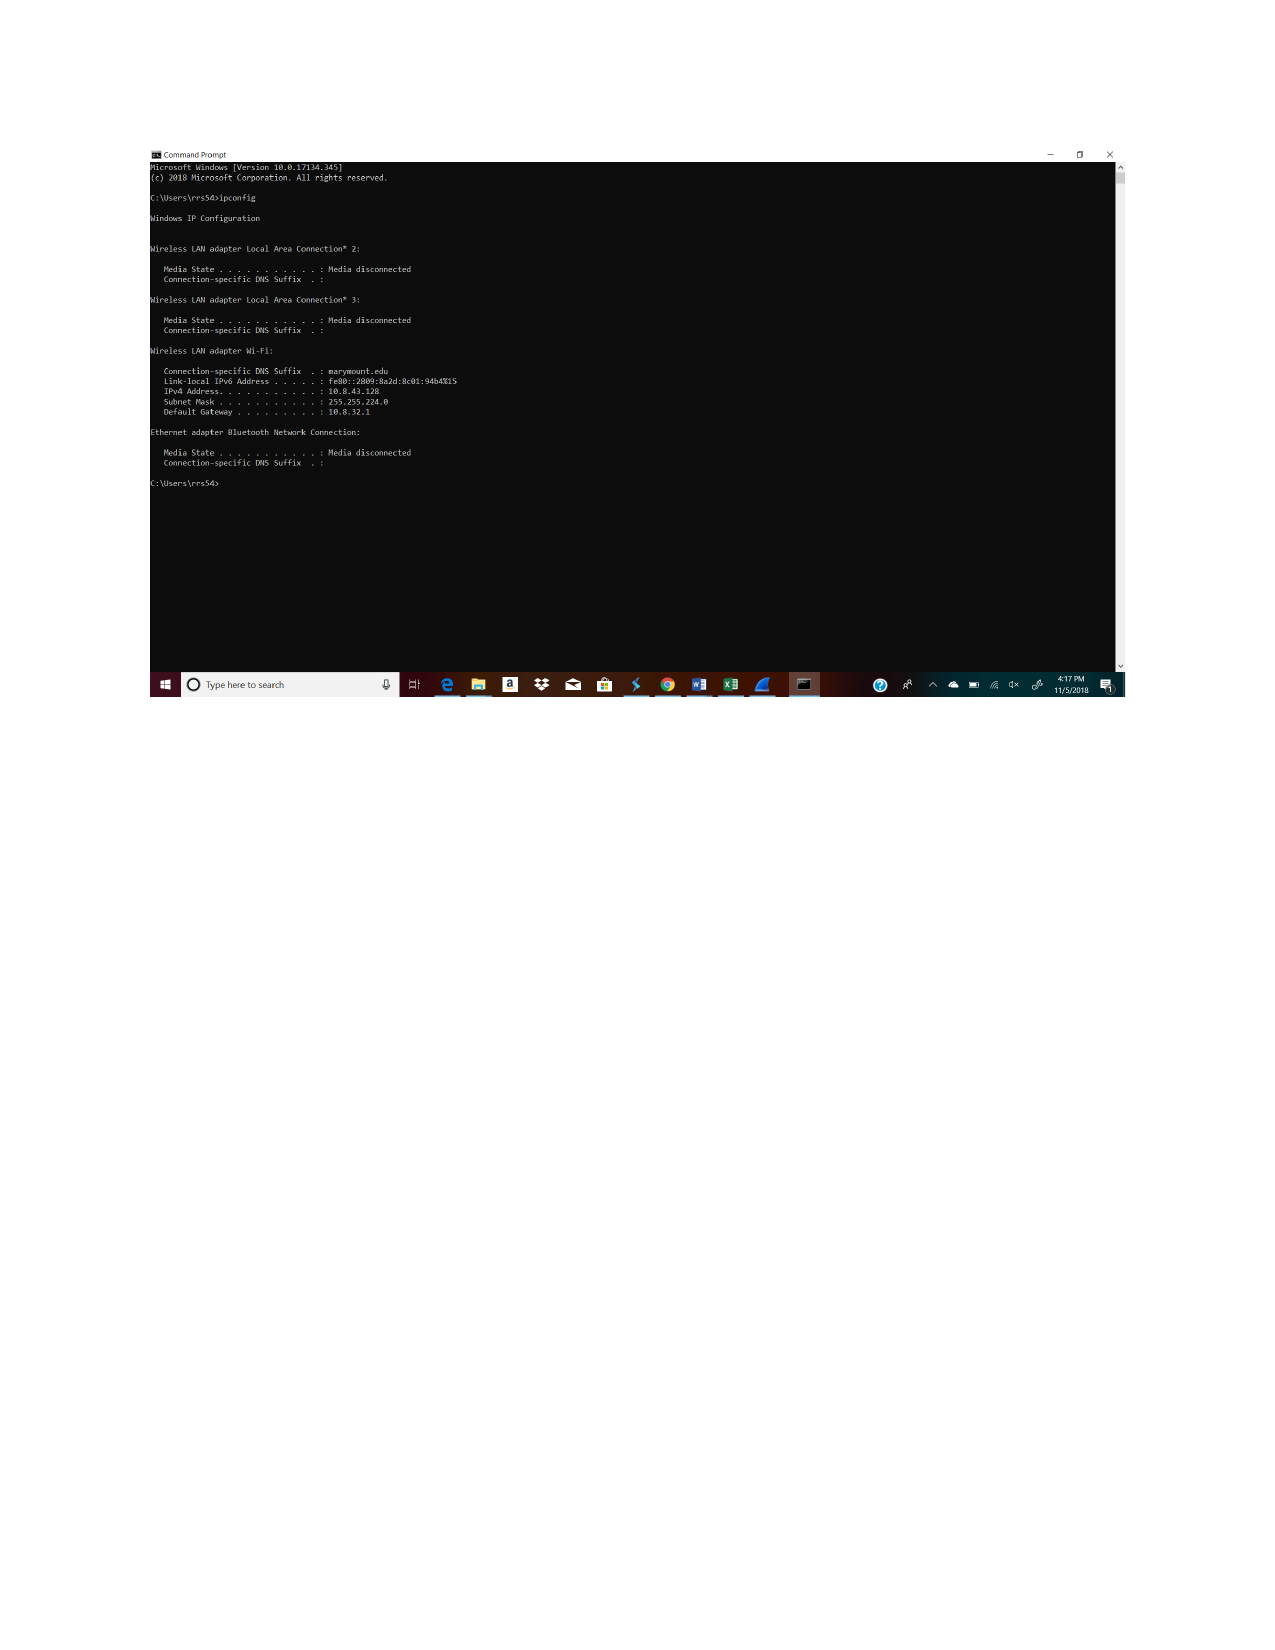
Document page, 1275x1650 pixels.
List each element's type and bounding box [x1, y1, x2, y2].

picture [150, 150, 1125, 697]
